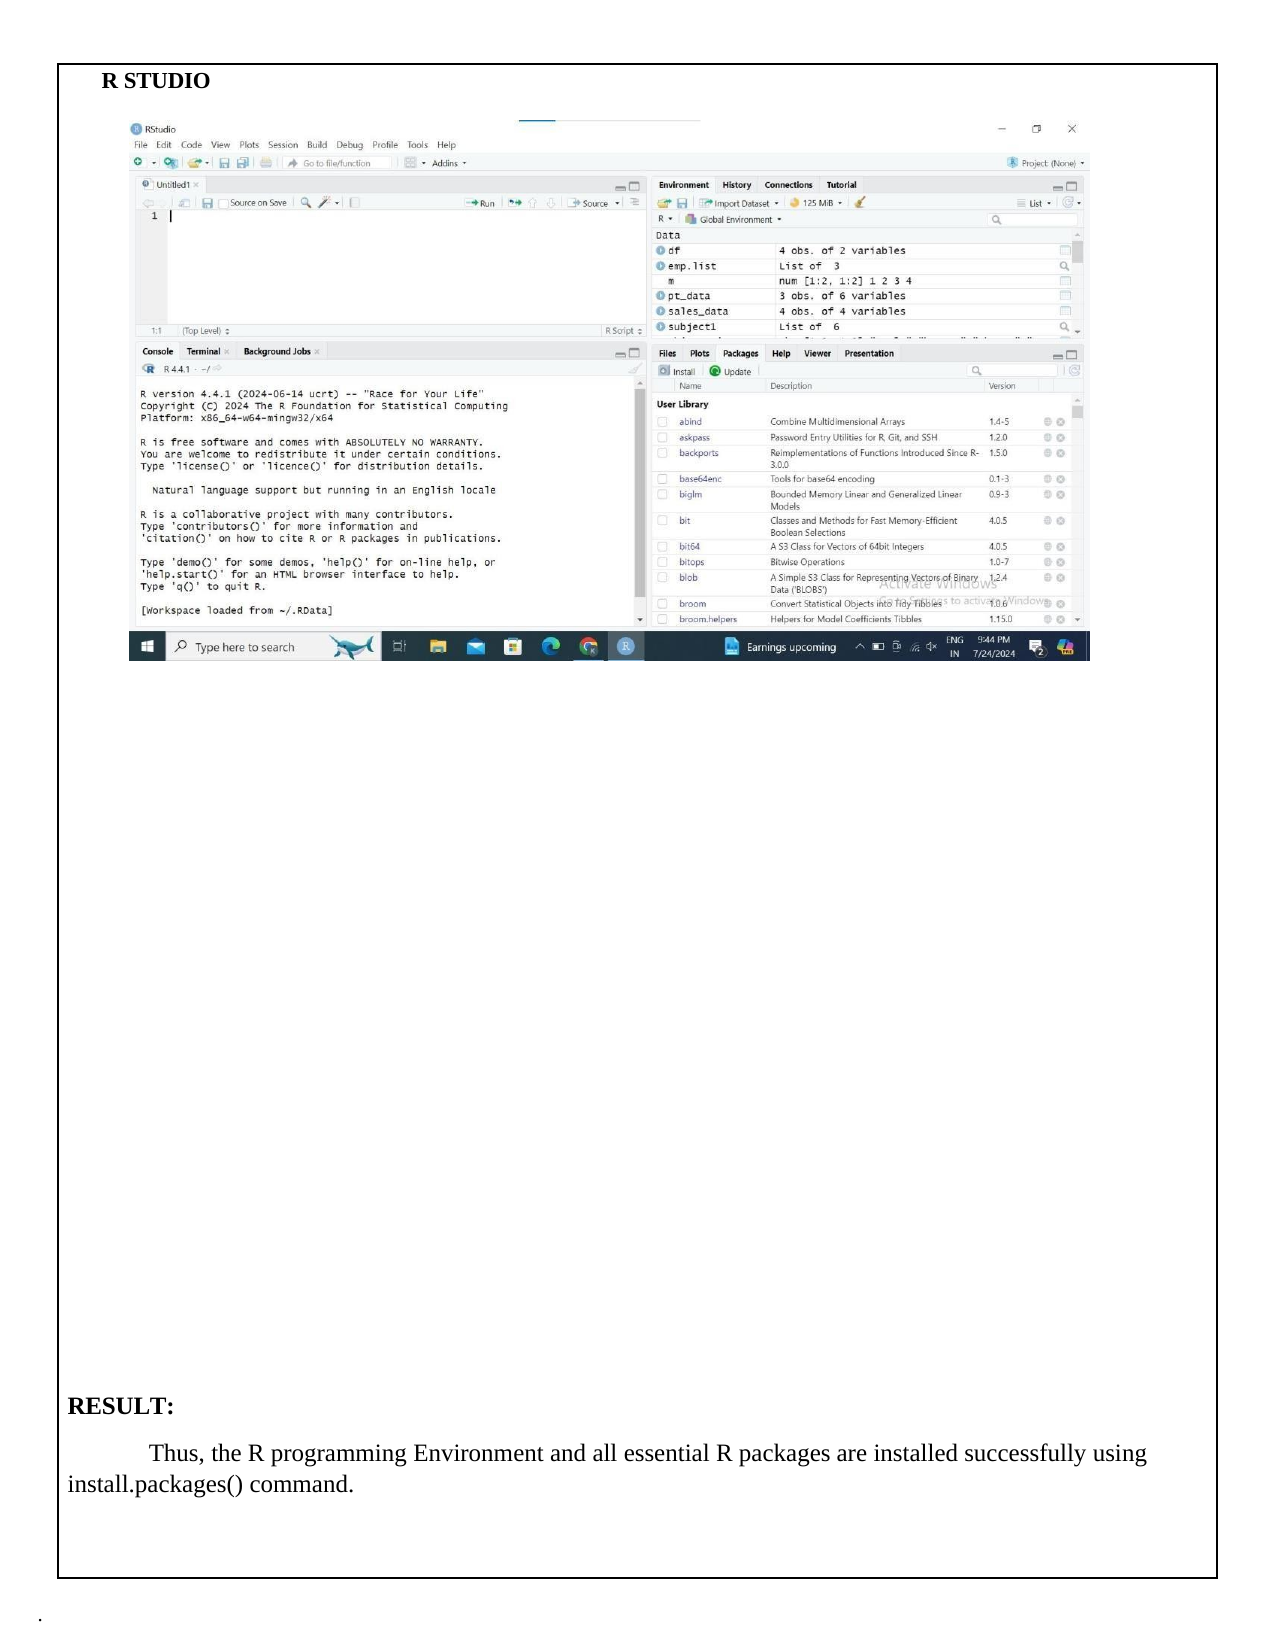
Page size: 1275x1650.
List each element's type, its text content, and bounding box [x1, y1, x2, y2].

text R STUDIO [101, 67, 1237, 93]
text Thus, the R programming Environment and all essential R packages are installed successfully using install.packages() command. [67, 1438, 1237, 1497]
picture [129, 120, 1090, 661]
subtitle RESULT: [67, 1391, 1237, 1419]
